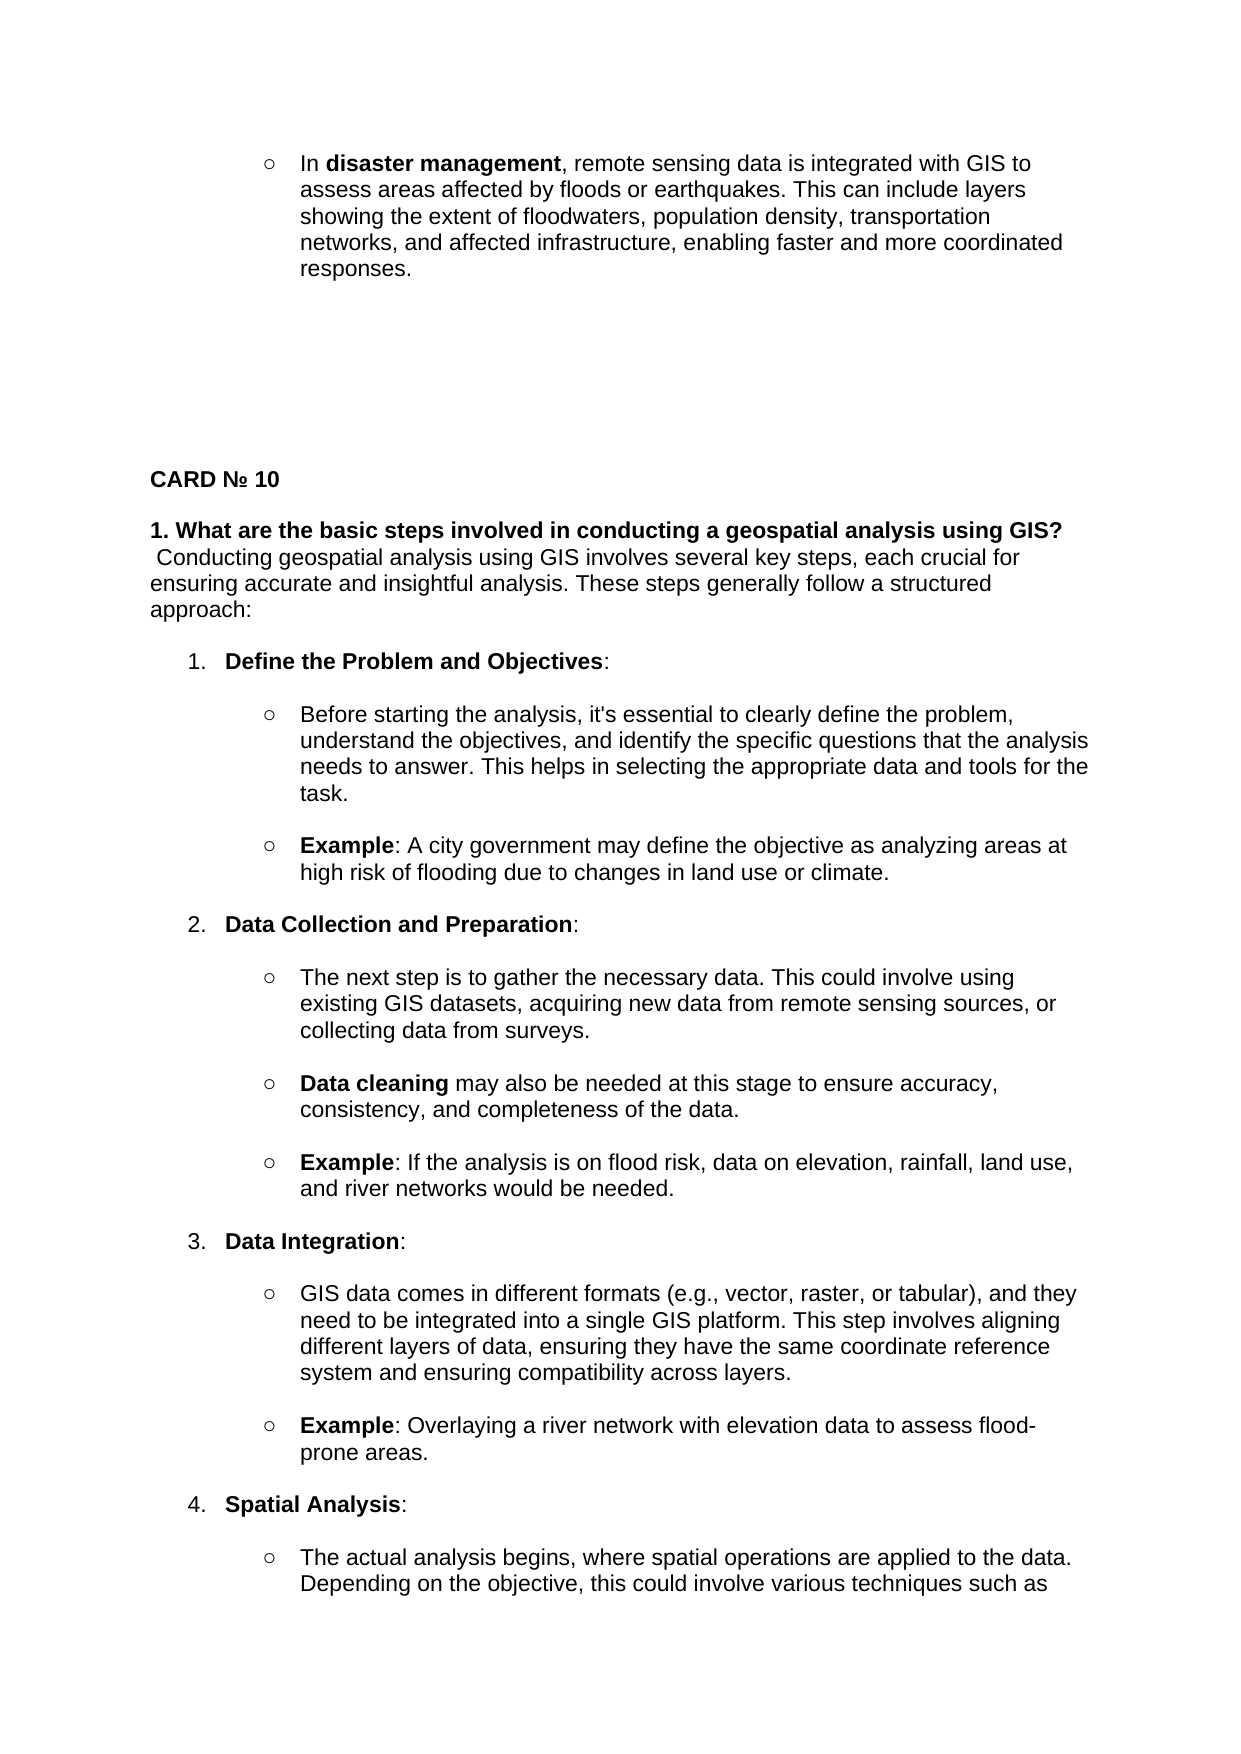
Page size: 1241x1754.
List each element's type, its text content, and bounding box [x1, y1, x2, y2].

list Example: A city government may define the objective as analyzing areas at high risk of flooding due to changes in land use or climate. [262, 832, 1090, 911]
list The next step is to gather the necessary data. This could involve using existing GIS datasets, acquiring new data from remote sensing sources, or collecting data from surveys. [262, 964, 1090, 1069]
list Example: Overlaying a river network with elevation data to assess flood-prone areas. [262, 1412, 1090, 1491]
text CARD № 10 [150, 466, 1090, 492]
list Data Collection and Preparation: [187, 911, 1090, 964]
list Data Integration: [187, 1228, 1090, 1280]
list Before starting the analysis, it's essential to clearly define the problem, understand the objectives, and identify the specific questions that the analysis needs to answer. This helps in selecting the appropriate data and tools for the task. [262, 701, 1090, 832]
list Data cleaning may also be needed at this stage to ensure accuracy, consistency, and completeness of the data. [262, 1069, 1090, 1148]
list Define the Problem and Objectives: [187, 648, 1090, 701]
list GIS data comes in different formats (e.g., vector, raster, or tabular), and they need to be integrated into a single GIS platform. This step involves aligning different layers of data, ensuring they have the same coordinate reference system and ensuring compatibility across layers. [262, 1280, 1090, 1412]
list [262, 1544, 1090, 1597]
list Spatial Analysis: [187, 1491, 1090, 1544]
text 1. What are the basic steps involved in conducting a geospatial analysis using GIS? Conducting geospatial analysis using GIS involves several key steps, each crucial for ensuring accurate and insightful analysis. These steps generally follow a structured approach: [150, 517, 1090, 623]
list In disaster management, remote sensing data is integrated with GIS to assess areas affected by floods or earthquakes. This can include layers showing the extent of floodwaters, population density, transportation networks, and affected infrastructure, enabling faster and more coordinated responses. [262, 150, 1090, 308]
list Example: If the analysis is on flood risk, data on elevation, rainfall, land use, and river networks would be needed. [262, 1148, 1090, 1228]
